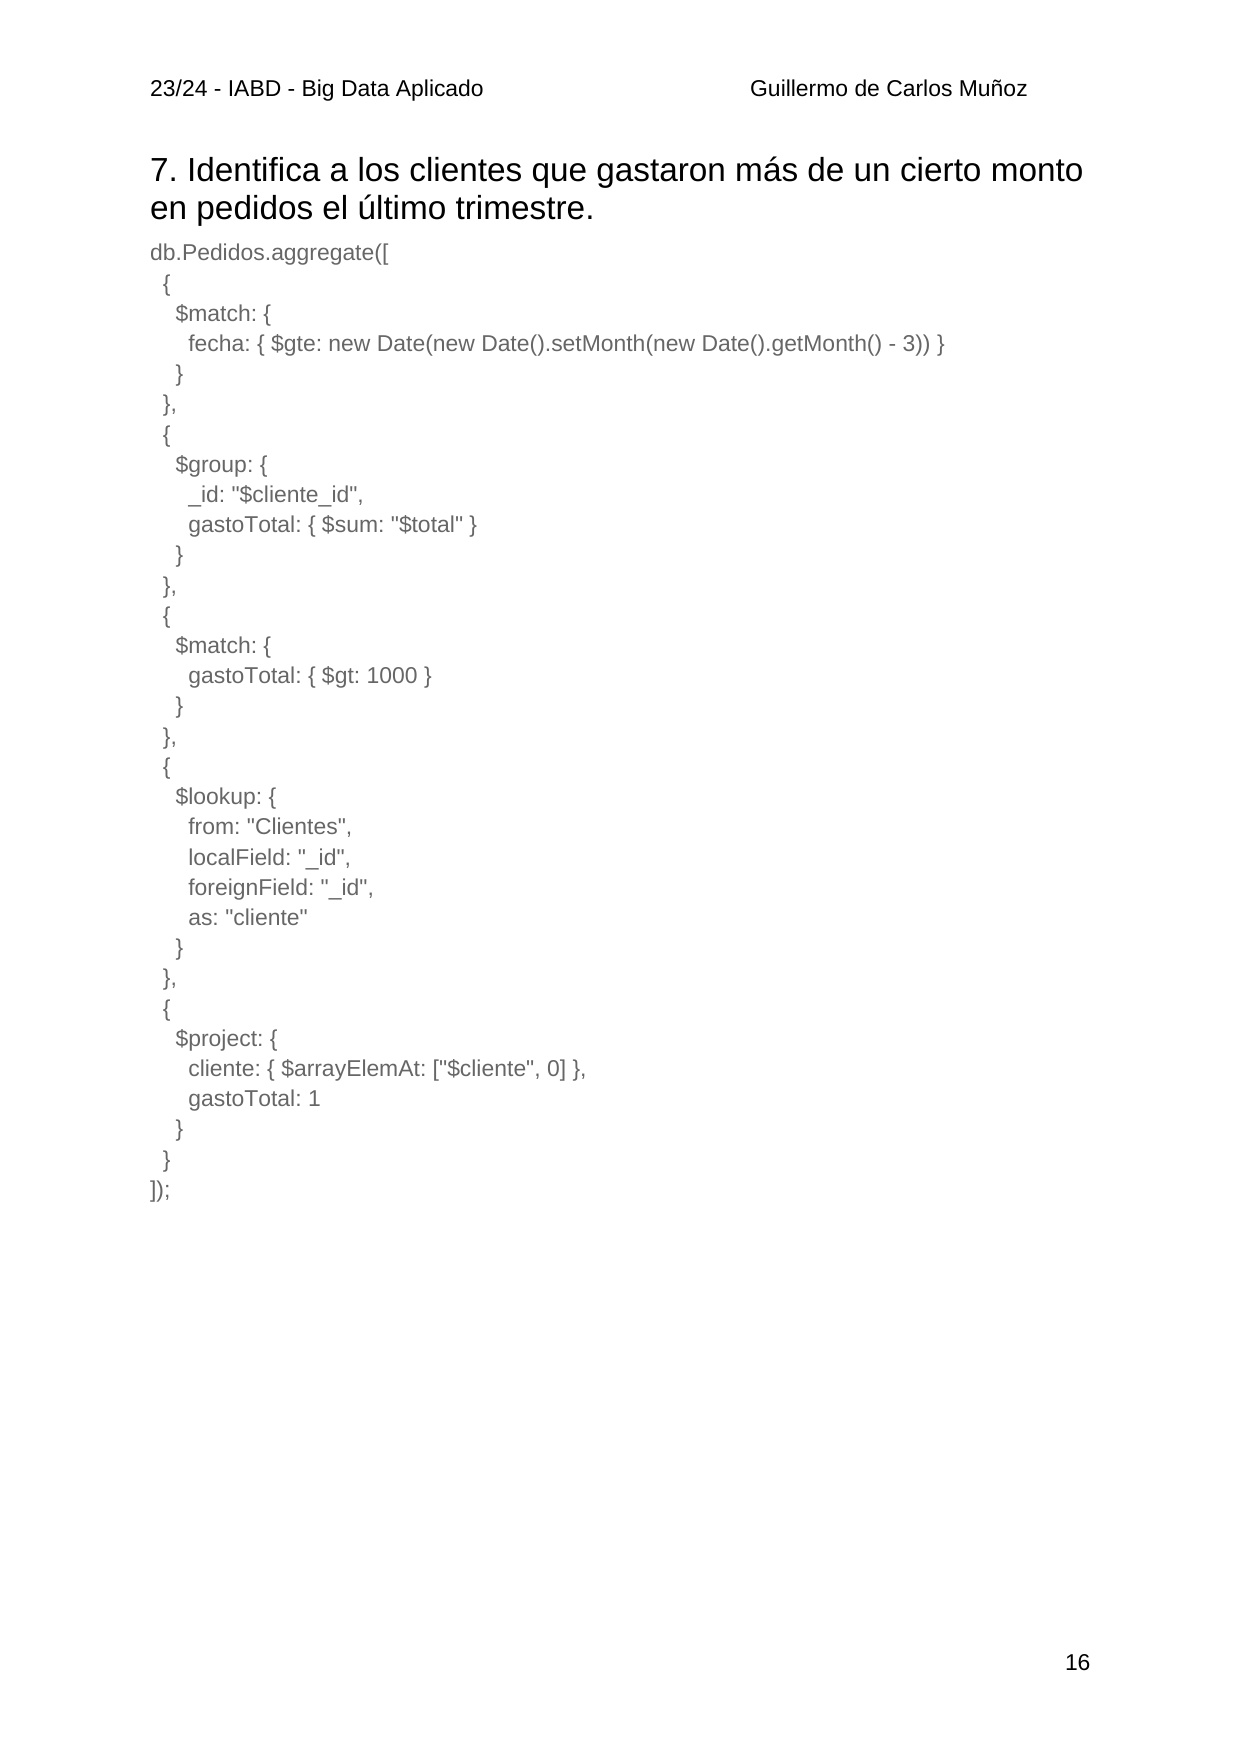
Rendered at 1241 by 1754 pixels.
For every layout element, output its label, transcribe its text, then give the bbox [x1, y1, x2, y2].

text } [150, 692, 1090, 719]
text }, [150, 390, 1090, 417]
text $project: { [150, 1025, 1090, 1051]
text db.Pedidos.aggregate([ [150, 239, 1090, 266]
text { [150, 602, 1090, 628]
text fecha: { $gte: new Date(new Date().setMonth(new Date().getMonth() - 3)) } [150, 330, 1090, 356]
subtitle 7. Identifica a los clientes que gastaron más de un cierto monto en pedidos el último trimestre. [150, 150, 1090, 227]
text { [150, 994, 1090, 1021]
text }, [150, 572, 1090, 598]
text $lookup: { [150, 783, 1090, 809]
text { [150, 421, 1090, 447]
text { [150, 753, 1090, 779]
text { [150, 269, 1090, 296]
text } [150, 360, 1090, 387]
text as: "cliente" [150, 904, 1090, 930]
text $match: { [150, 632, 1090, 658]
text from: "Clientes", [150, 813, 1090, 840]
text gastoTotal: 1 [150, 1085, 1090, 1112]
text $group: { [150, 451, 1090, 477]
text ]); [150, 1176, 1090, 1202]
text $match: { [150, 300, 1090, 326]
text } [150, 1115, 1090, 1142]
text _id: "$cliente_id", [150, 481, 1090, 507]
text } [150, 1146, 1090, 1172]
text } [150, 934, 1090, 961]
text localField: "_id", [150, 843, 1090, 870]
text }, [150, 964, 1090, 991]
text gastoTotal: { $gt: 1000 } [150, 662, 1090, 689]
text foreignField: "_id", [150, 874, 1090, 900]
text }, [150, 723, 1090, 749]
text cliente: { $arrayElemAt: ["$cliente", 0] }, [150, 1055, 1090, 1081]
text gastoTotal: { $sum: "$total" } [150, 511, 1090, 538]
text } [150, 541, 1090, 568]
